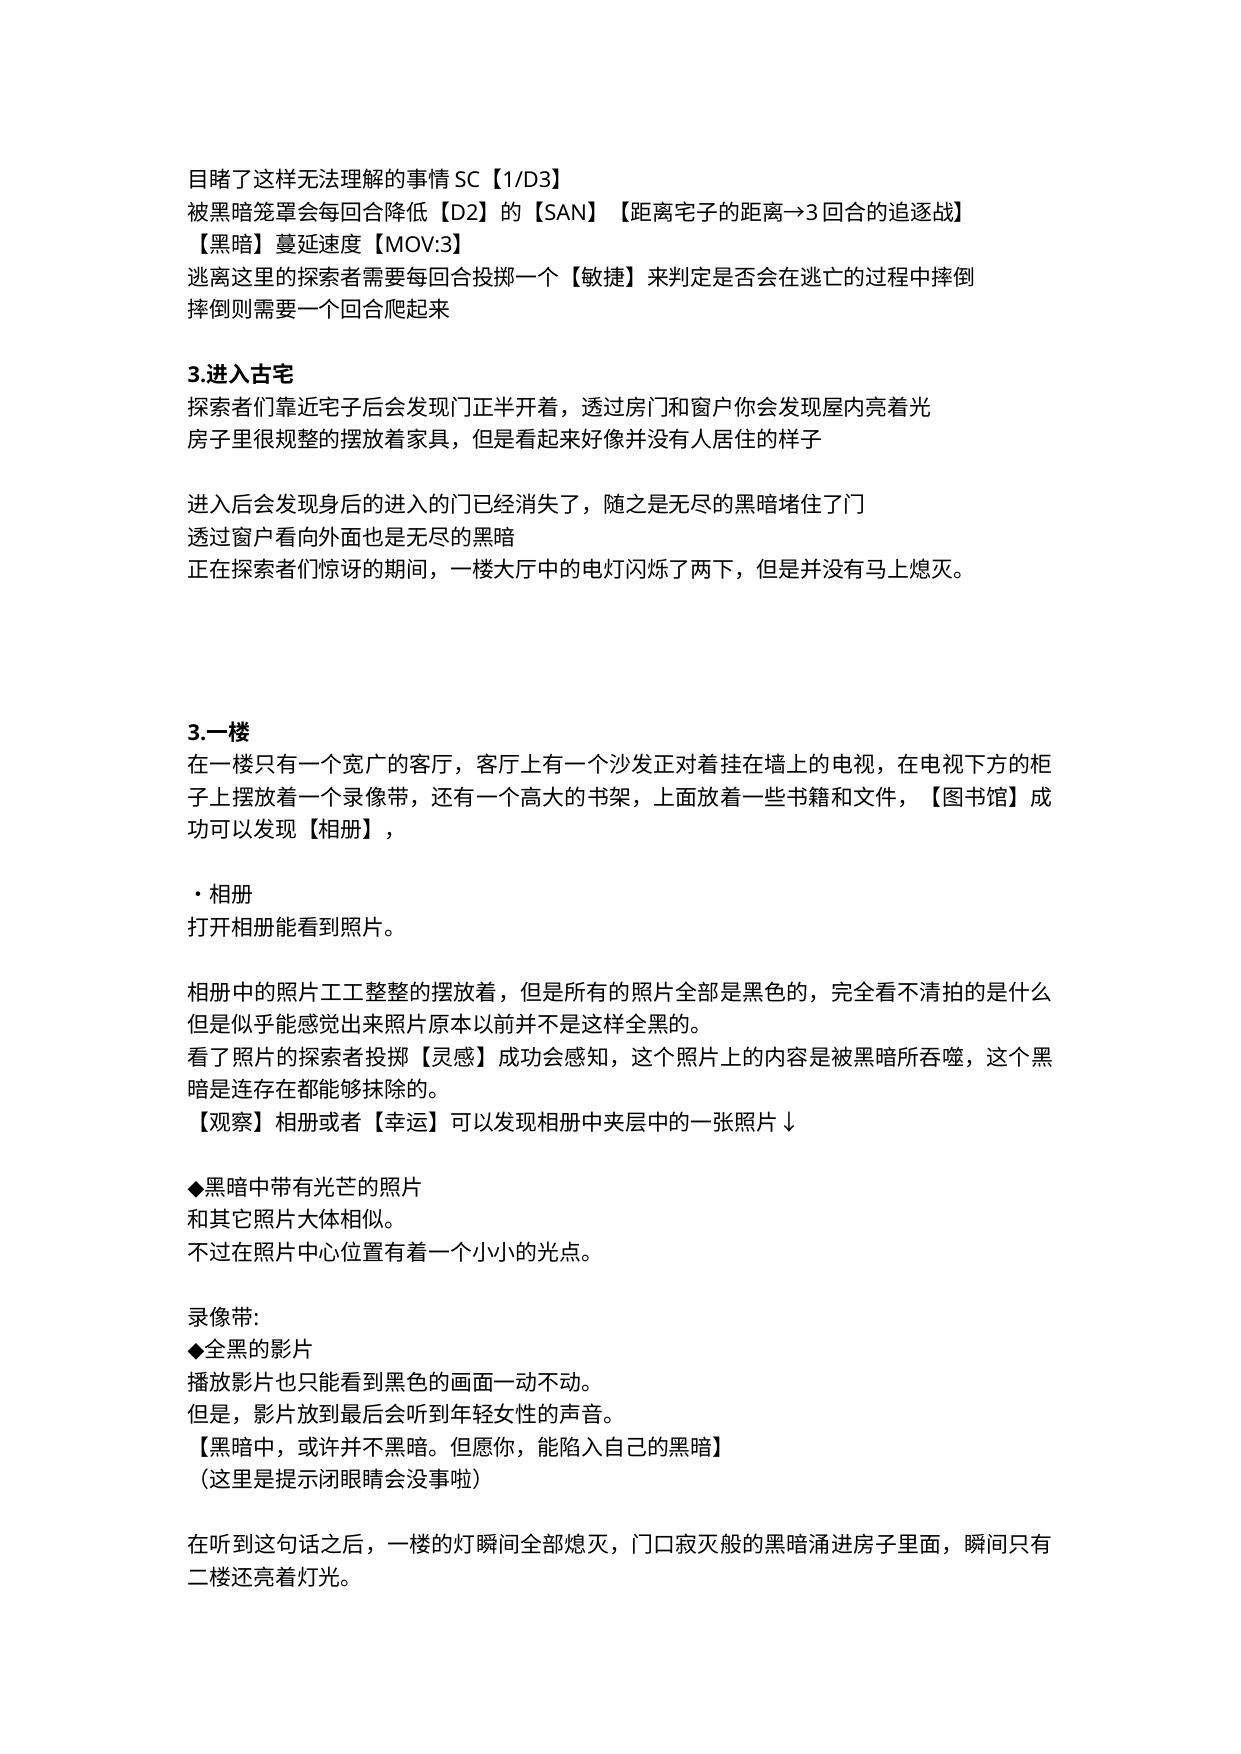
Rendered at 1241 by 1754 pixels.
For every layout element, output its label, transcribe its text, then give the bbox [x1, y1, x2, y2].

text ◆全黑的影片 [187, 1332, 1053, 1364]
text 进入后会发现身后的进入的门已经消失了，随之是无尽的黑暗堵住了门 [187, 487, 1053, 519]
text 看了照片的探索者投掷【灵感】成功会感知，这个照片上的内容是被黑暗所吞噬，这个黑暗是连存在都能够抹除的。 [187, 1039, 1053, 1104]
text 在听到这句话之后，一楼的灯瞬间全部熄灭，门口寂灭般的黑暗涌进房子里面，瞬间只有二楼还亮着灯光。 [187, 1527, 1053, 1592]
text ◆黑暗中带有光芒的照片 [187, 1169, 1053, 1202]
text 在一楼只有一个宽广的客厅，客厅上有一个沙发正对着挂在墙上的电视，在电视下方的柜子上摆放着一个录像带，还有一个高大的书架，上面放着一些书籍和文件，【图书馆】成功可以发现【相册】， [187, 747, 1053, 844]
text 被黑暗笼罩会每回合降低【D2】的【SAN】【距离宅子的距离→3回合的追逐战】 [187, 194, 1053, 227]
text 房子里很规整的摆放着家具，但是看起来好像并没有人居住的样子 [187, 422, 1053, 454]
text ・相册 [187, 877, 1053, 909]
text 【黑暗】蔓延速度【MOV:3】 [187, 227, 1053, 259]
text 不过在照片中心位置有着一个小小的光点。 [187, 1234, 1053, 1267]
text 相册中的照片工工整整的摆放着，但是所有的照片全部是黑色的，完全看不清拍的是什么，但是似乎能感觉出来照片原本以前并不是这样全黑的。 [187, 974, 1053, 1039]
text 逃离这里的探索者需要每回合投掷一个【敏捷】来判定是否会在逃亡的过程中摔倒 [187, 259, 1053, 292]
text 摔倒则需要一个回合爬起来 [187, 292, 1053, 324]
text 录像带: [187, 1299, 1053, 1332]
text 和其它照片大体相似。 [187, 1202, 1053, 1234]
text 【黑暗中，或许并不黑暗。但愿你，能陷入自己的黑暗】 [187, 1429, 1053, 1462]
text 【观察】相册或者【幸运】可以发现相册中夹层中的一张照片↓ [187, 1104, 1053, 1137]
text 目睹了这样无法理解的事情SC【1/D3】 [187, 162, 1053, 194]
text 透过窗户看向外面也是无尽的黑暗 [187, 519, 1053, 552]
text 播放影片也只能看到黑色的画面一动不动。 [187, 1364, 1053, 1397]
text 3.一楼 [187, 714, 1053, 747]
text 打开相册能看到照片。 [187, 909, 1053, 942]
text （这里是提示闭眼睛会没事啦） [187, 1462, 1053, 1494]
text 正在探索者们惊讶的期间，一楼大厅中的电灯闪烁了两下，但是并没有马上熄灭。 [187, 552, 1053, 584]
text 3.进入古宅 [187, 357, 1053, 389]
text 但是，影片放到最后会听到年轻女性的声音。 [187, 1397, 1053, 1429]
text 探索者们靠近宅子后会发现门正半开着，透过房门和窗户你会发现屋内亮着光 [187, 389, 1053, 422]
